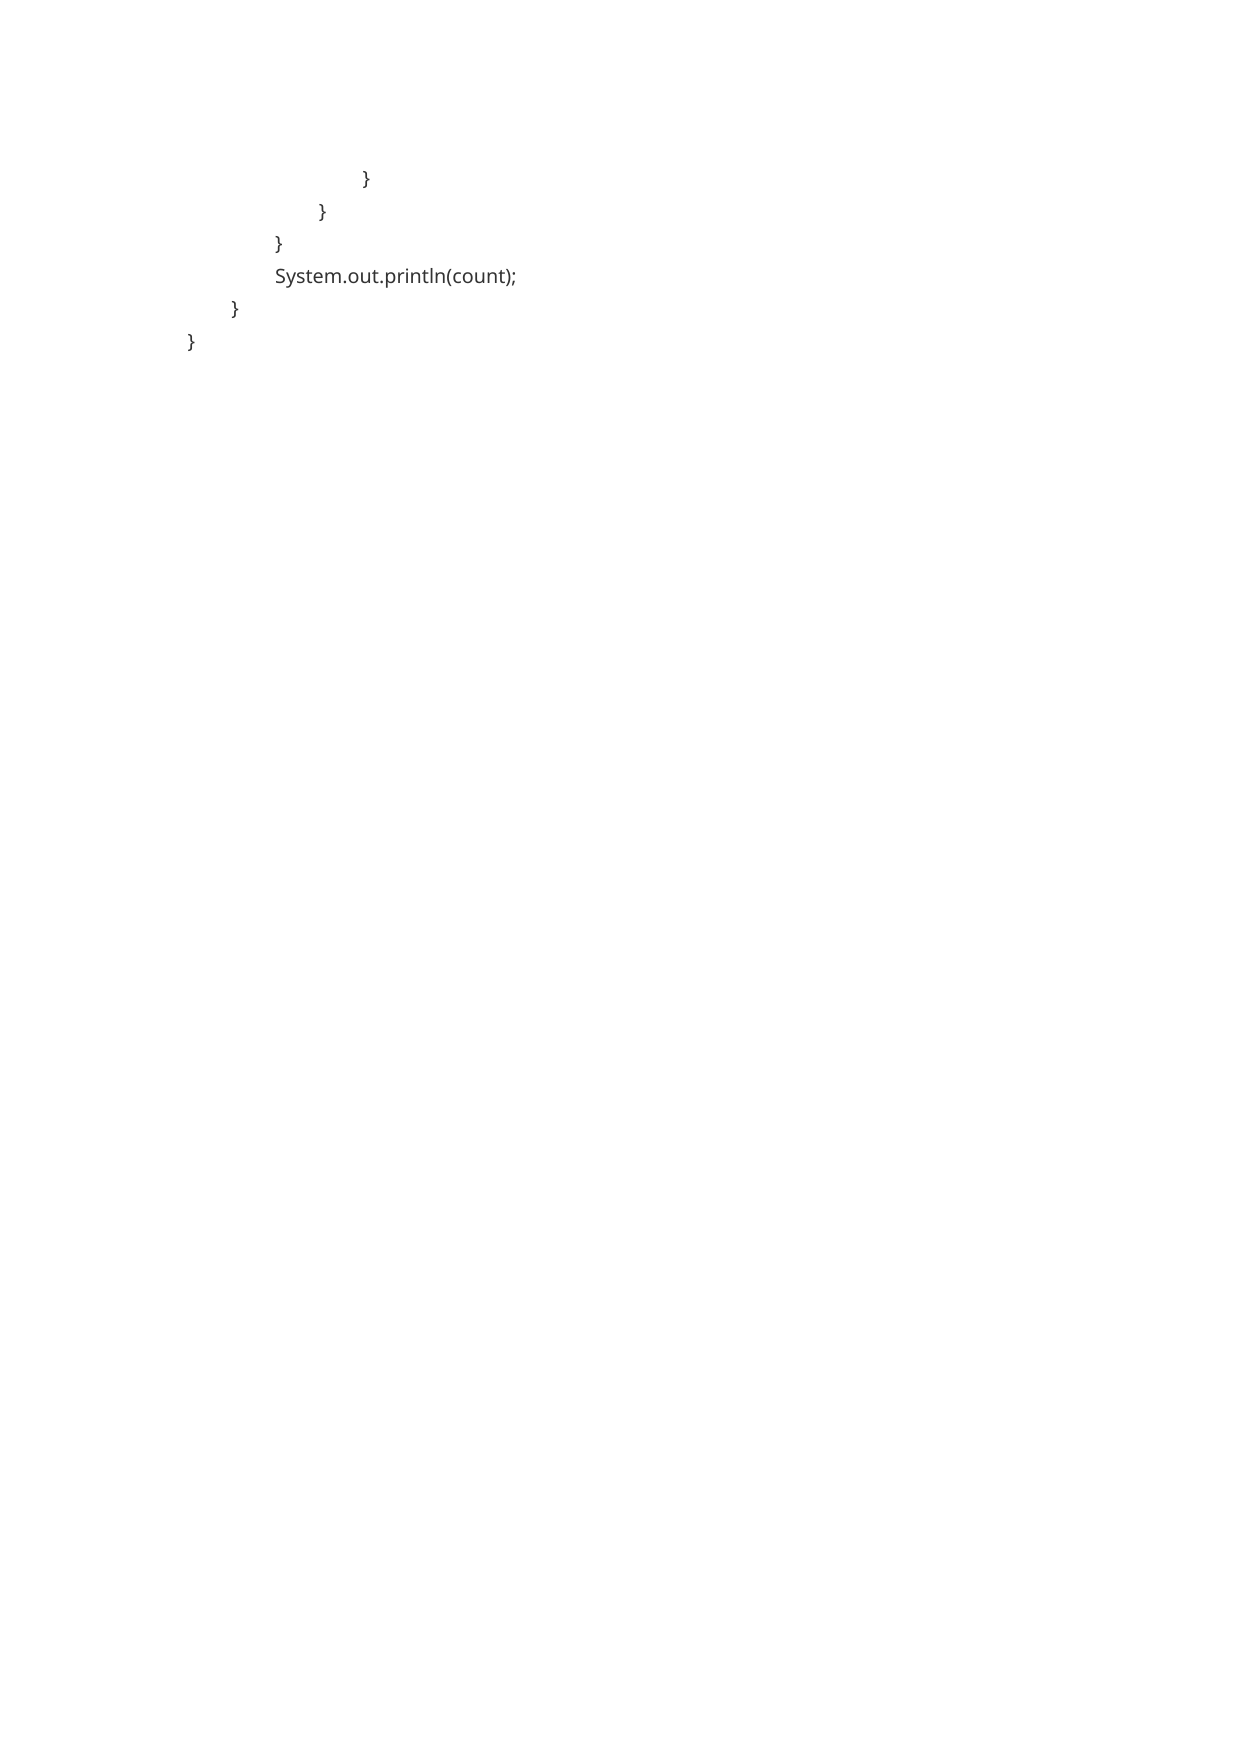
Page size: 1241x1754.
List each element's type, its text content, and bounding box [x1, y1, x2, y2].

text } [187, 227, 1053, 259]
text } [187, 324, 1053, 357]
text } [187, 194, 1053, 227]
text System.out.println(count); [187, 259, 1053, 292]
text } [187, 292, 1053, 324]
text } [187, 162, 1053, 194]
